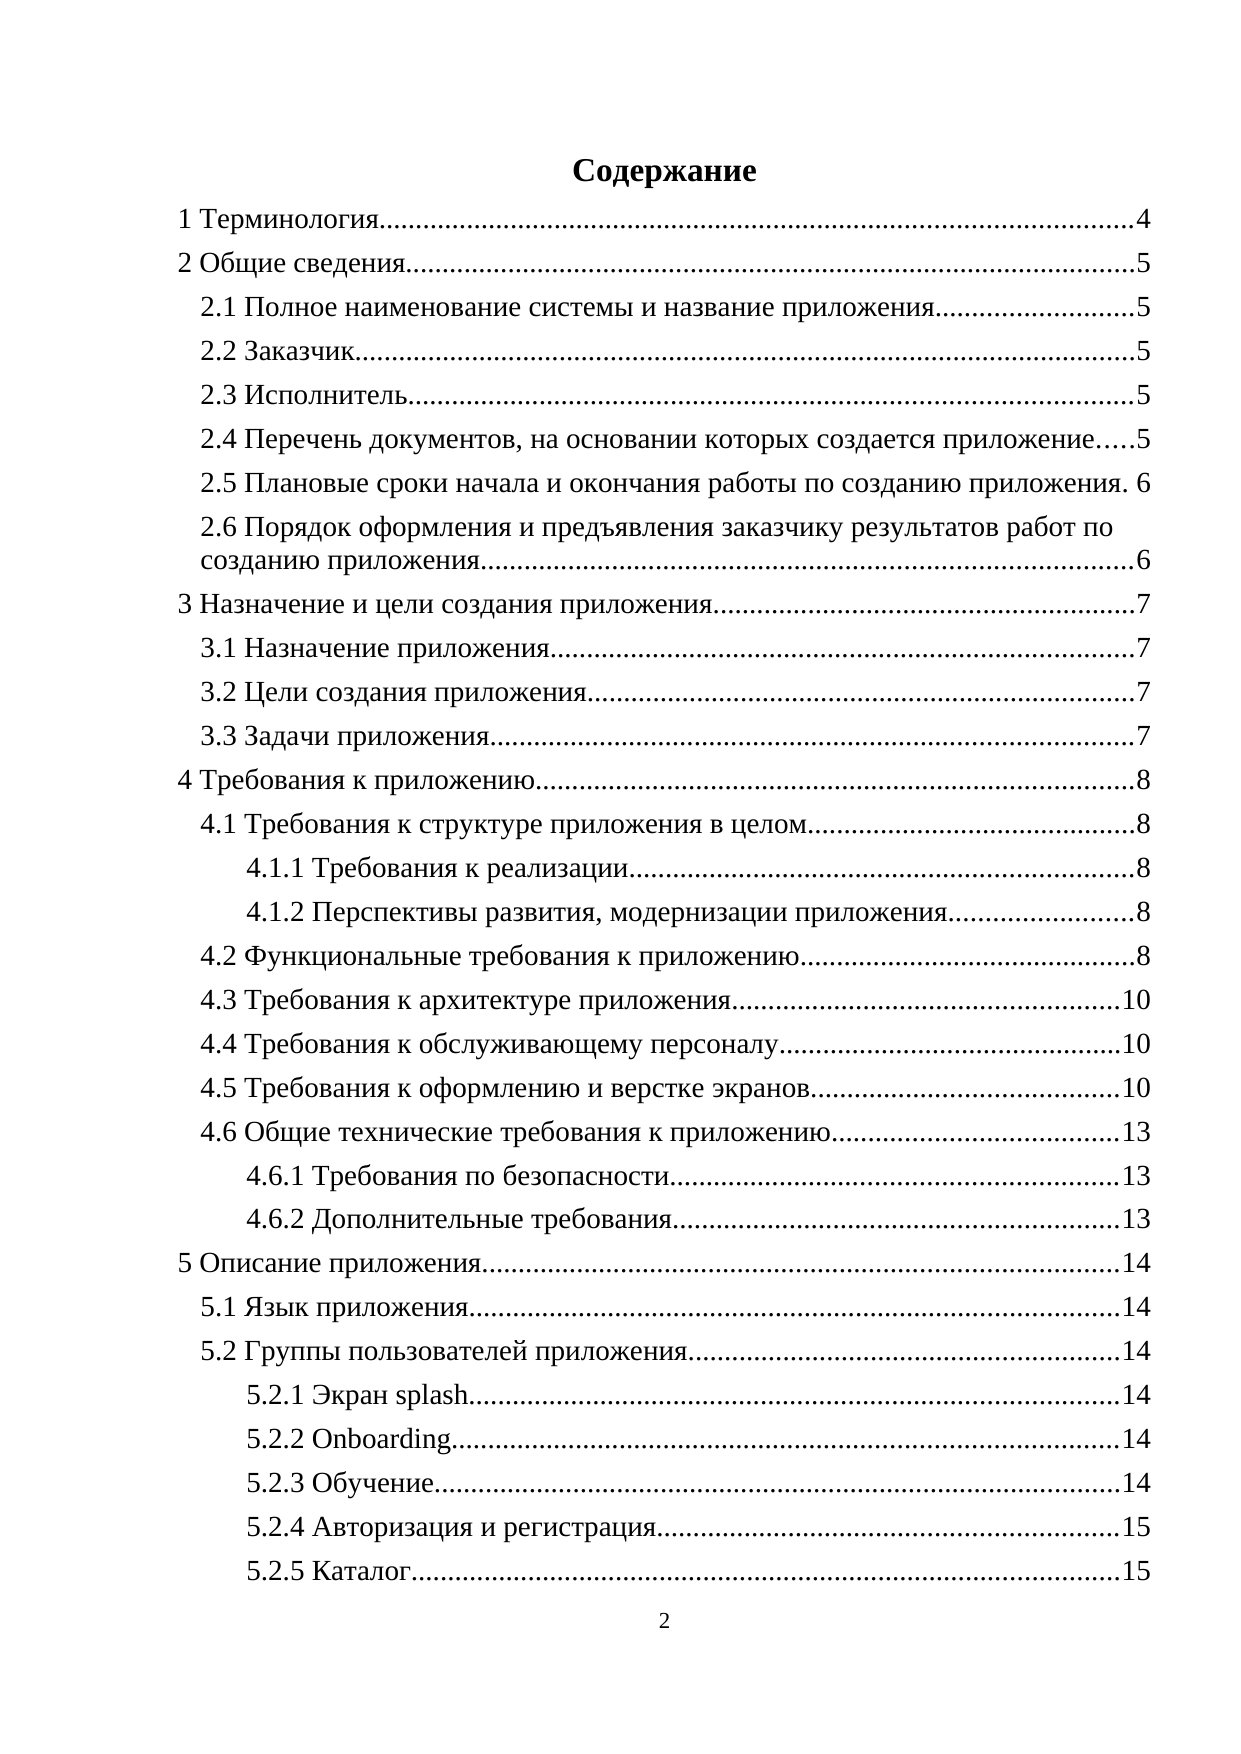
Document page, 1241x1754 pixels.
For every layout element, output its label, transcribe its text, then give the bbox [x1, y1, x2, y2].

text 2.5 Плановые сроки начала и окончания работы по созданию приложения 6 [200, 465, 1152, 498]
text 4.1 Требования к структуре приложения в целом 8 [200, 806, 1152, 839]
text 4.2 Функциональные требования к приложению 8 [200, 938, 1152, 971]
text 4.4 Требования к обслуживающему персоналу 10 [200, 1026, 1152, 1059]
text 5.2.3 Обучение 14 [246, 1465, 1152, 1499]
text 4.5 Требования к оформлению и верстке экранов 10 [200, 1070, 1152, 1103]
text 5.2.1 Экран splash 14 [246, 1377, 1152, 1411]
text 2.2 Заказчик 5 [200, 333, 1152, 366]
text 5.2.5 Каталог 15 [246, 1553, 1152, 1587]
text 5.2.4 Авторизация и регистрация 15 [246, 1509, 1152, 1543]
text 2.6 Порядок оформления и предъявления заказчику результатов работ по созданию приложения 6 [200, 509, 1152, 576]
text 4.3 Требования к архитектуре приложения 10 [200, 982, 1152, 1015]
text 2 Общие сведения 5 [177, 245, 1152, 278]
text 3 Назначение и цели создания приложения 7 [177, 586, 1152, 620]
text 3.1 Назначение приложения 7 [200, 630, 1152, 664]
text 5.1 Язык приложения 14 [200, 1289, 1152, 1323]
text 2.4 Перечень документов, на основании которых создается приложение 5 [200, 421, 1152, 454]
text 3.2 Цели создания приложения 7 [200, 674, 1152, 708]
text 5.2.2 Onboarding 14 [246, 1421, 1152, 1455]
text 5.2 Группы пользователей приложения 14 [200, 1333, 1152, 1367]
text 4.6.1 Требования по безопасности 13 [246, 1158, 1152, 1191]
text 1 Терминология 4 [177, 201, 1152, 234]
text 5 Описание приложения 14 [177, 1246, 1152, 1279]
text Содержание [177, 150, 1152, 188]
text 4 Требования к приложению 8 [177, 762, 1152, 796]
text 4.1.1 Требования к реализации 8 [246, 850, 1152, 883]
text 4.6.2 Дополнительные требования 13 [246, 1202, 1152, 1235]
text 2.1 Полное наименование системы и название приложения 5 [200, 289, 1152, 322]
text 4.6 Общие технические требования к приложению 13 [200, 1114, 1152, 1147]
text 2.3 Исполнитель 5 [200, 377, 1152, 410]
text 3.3 Задачи приложения 7 [200, 718, 1152, 752]
text 4.1.2 Перспективы развития, модернизации приложения 8 [246, 894, 1152, 927]
